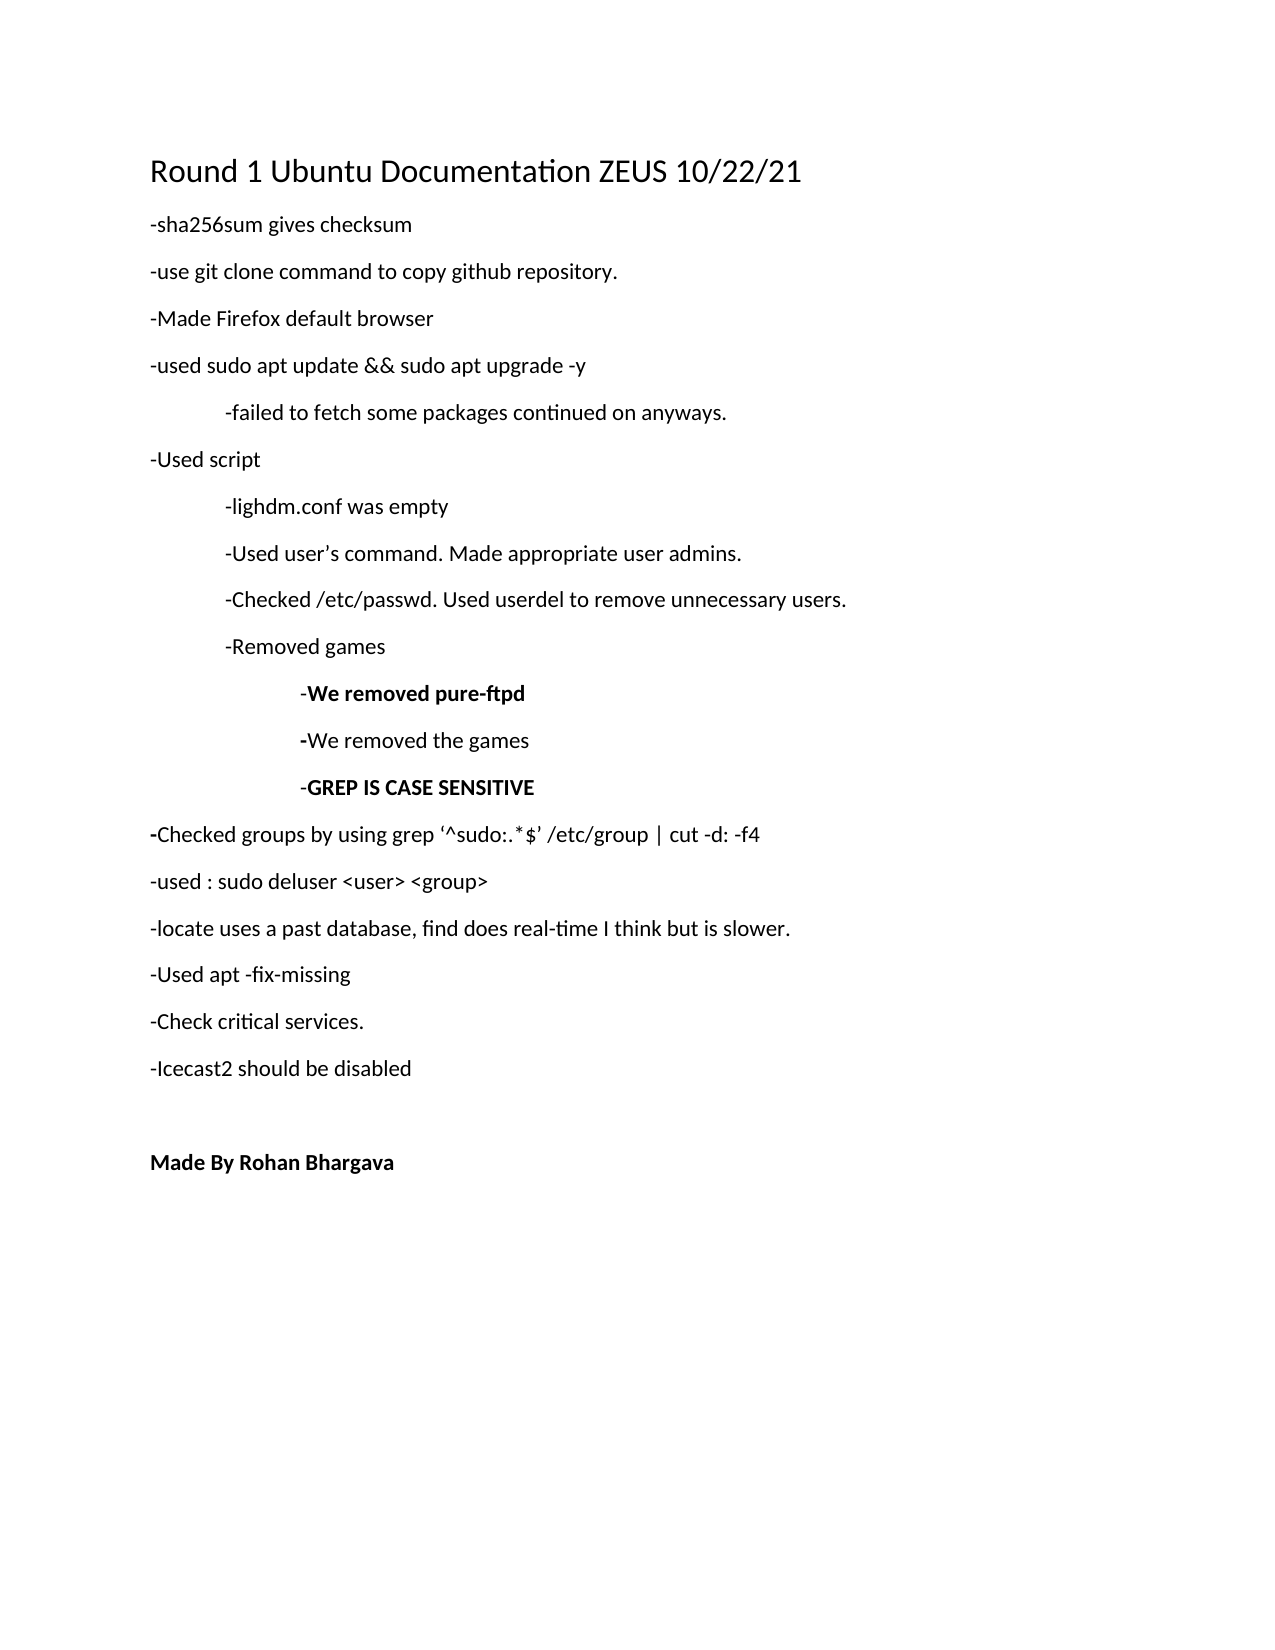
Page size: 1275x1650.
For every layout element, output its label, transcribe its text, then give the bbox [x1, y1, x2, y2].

text -Check critical services. [150, 1007, 1125, 1036]
text -sha256sum gives checksum [150, 211, 1125, 239]
text -Checked groups by using grep ‘^sudo:.*$’ /etc/group | cut -d: -f4 [150, 820, 1125, 848]
text -GREP IS CASE SENSITIVE [150, 773, 1125, 801]
text -Made Firefox default browser [150, 304, 1125, 332]
text -Icecast2 should be disabled [150, 1054, 1125, 1082]
text -We removed the games [150, 726, 1125, 754]
text -lighdm.conf was empty [150, 492, 1125, 520]
text -failed to fetch some packages continued on anyways. [150, 398, 1125, 426]
text -used sudo apt update && sudo apt upgrade -y [150, 351, 1125, 379]
text Round 1 Ubuntu Documentation ZEUS 10/22/21 [150, 150, 1125, 191]
text -used : sudo deluser <user> <group> [150, 867, 1125, 895]
text -locate uses a past database, find does real-time I think but is slower. [150, 914, 1125, 942]
text Made By Rohan Bhargava [150, 1148, 1125, 1176]
text -use git clone command to copy github repository. [150, 257, 1125, 286]
text -Removed games [150, 632, 1125, 661]
text -Checked /etc/passwd. Used userdel to remove unnecessary users. [150, 586, 1125, 614]
text -Used script [150, 445, 1125, 473]
text -Used user’s command. Made appropriate user admins. [150, 539, 1125, 567]
text -Used apt -fix-missing [150, 961, 1125, 989]
text -We removed pure-ftpd [150, 679, 1125, 707]
